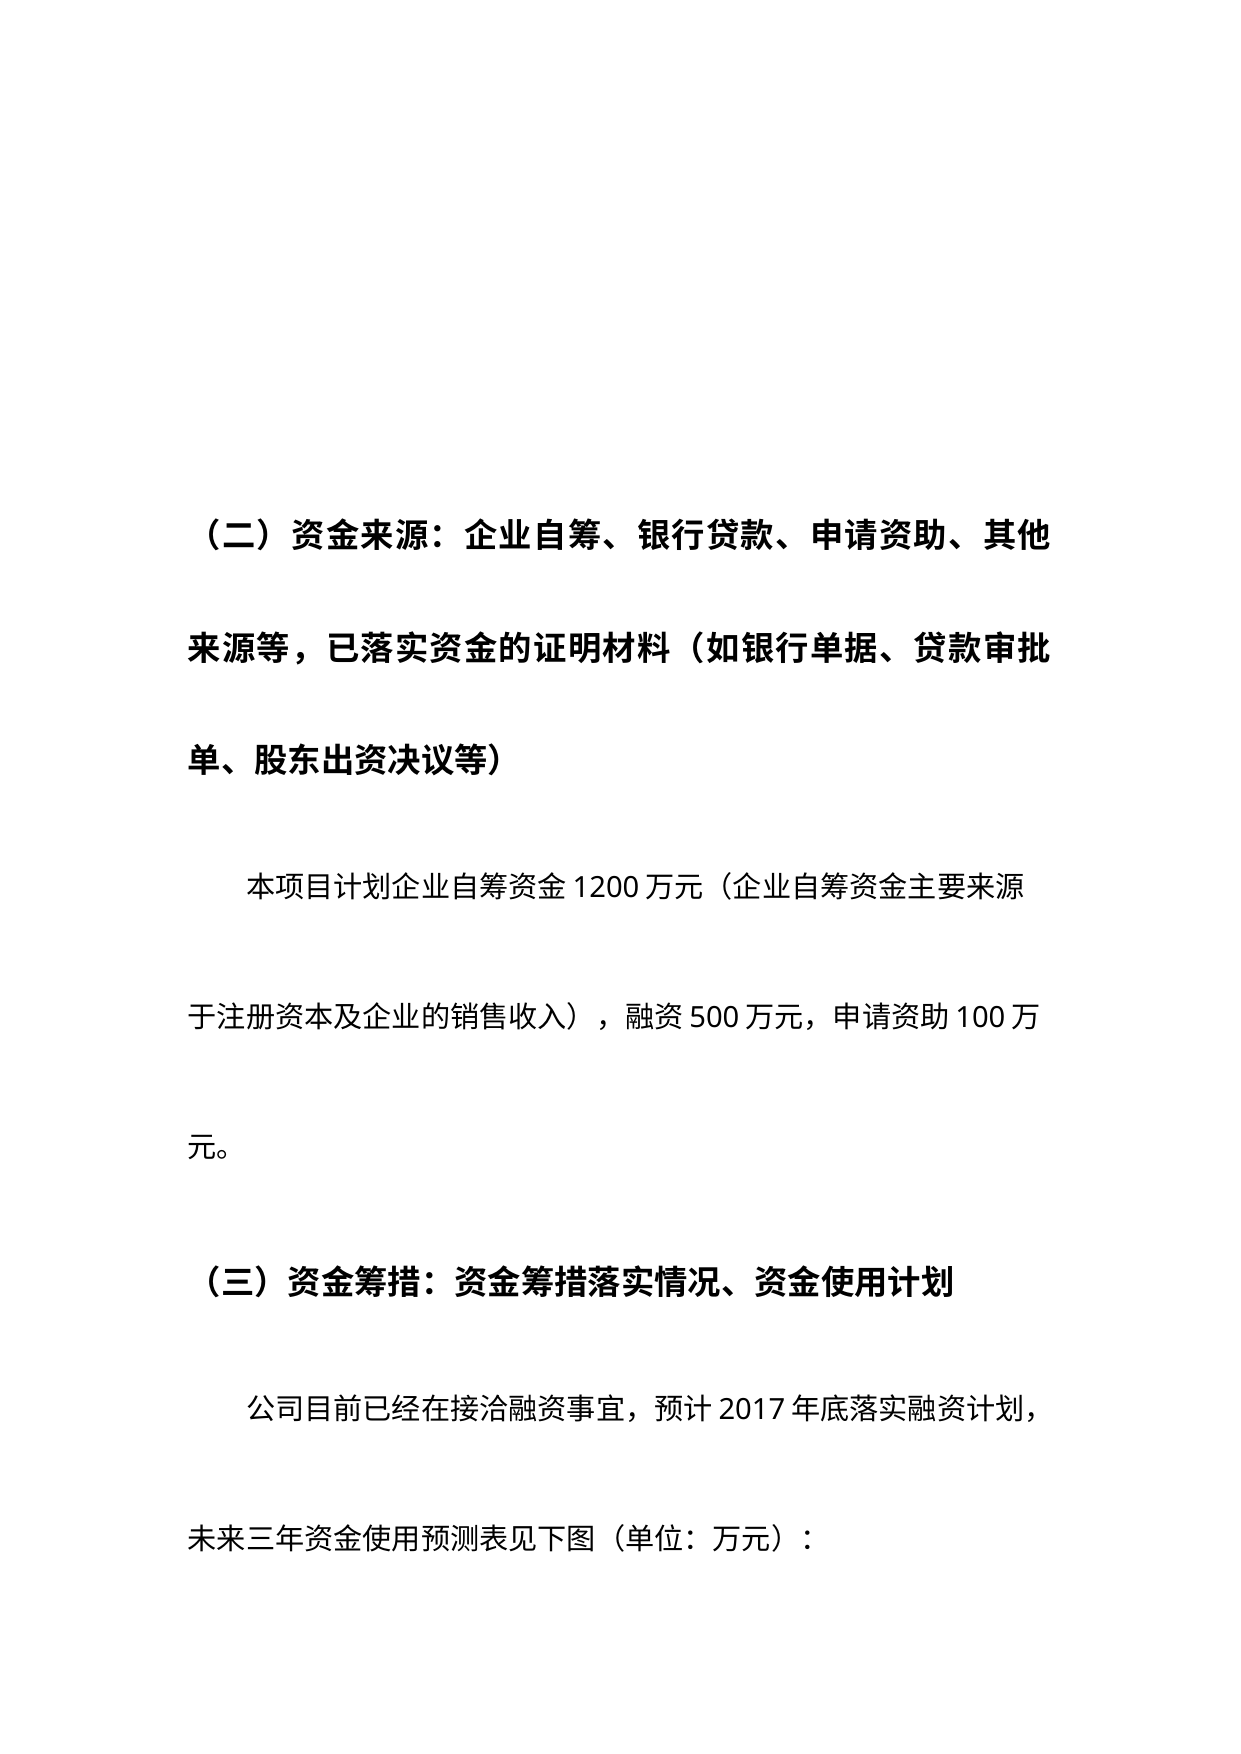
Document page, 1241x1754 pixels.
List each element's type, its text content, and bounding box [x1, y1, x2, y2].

subtitle （三）资金筹措：资金筹措落实情况、资金使用计划 [187, 1247, 1053, 1312]
subtitle （二）资金来源：企业自筹、银行贷款、申请资助、其他来源等，已落实资金的证明材料（如银行单据、贷款审批单、股东出资决议等） [187, 501, 1053, 791]
text 本项目计划企业自筹资金1200万元（企业自筹资金主要来源于注册资本及企业的销售收入），融资500万元，申请资助100万元。 [187, 853, 1053, 1178]
text 公司目前已经在接洽融资事宜，预计2017年底落实融资计划，未来三年资金使用预测表见下图（单位：万元）： [187, 1374, 1053, 1569]
